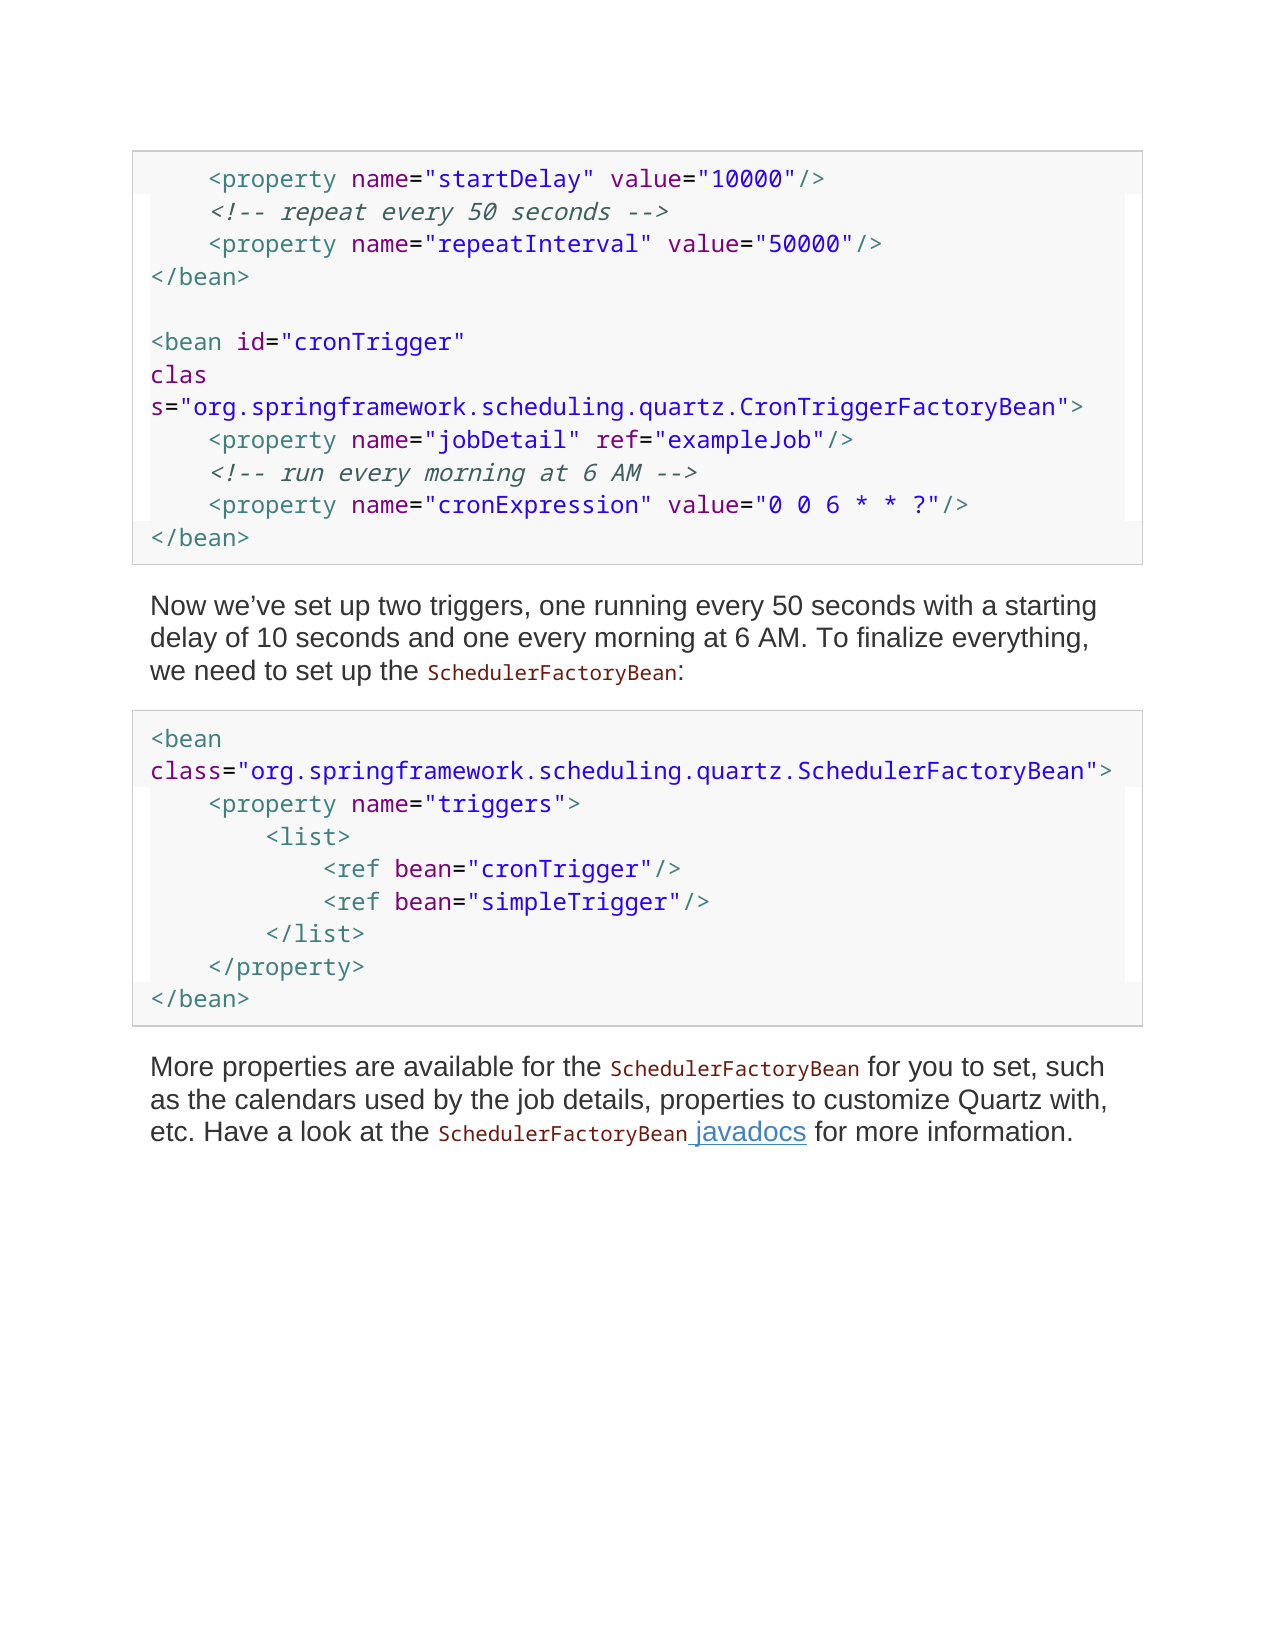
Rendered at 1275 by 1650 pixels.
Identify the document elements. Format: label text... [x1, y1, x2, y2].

text <property name="repeatInterval" value="50000"/> [150, 227, 1125, 260]
text <property name="cronExpression" value="0 0 6 * * ?"/> [150, 488, 1125, 509]
text </bean> [133, 970, 1142, 1025]
text <bean class="org.springframework.scheduling.quartz.SchedulerFactoryBean"> [133, 711, 1142, 787]
text <bean id="cronTrigger" class="org.springframework.scheduling.quartz.CronTriggerFactoryBean"> [150, 325, 1125, 423]
text More properties are available for the SchedulerFactoryBean for you to set, such as the calendars used by the job details, properties to customize Quartz with, etc. Have a look at the SchedulerFactoryBean javadocs for more information. [150, 1050, 1125, 1148]
text <ref bean="cronTrigger"/> [150, 852, 1125, 884]
text </bean> [133, 509, 1142, 564]
text Now we’ve set up two triggers, one running every 50 seconds with a starting delay of 10 seconds and one every morning at 6 AM. To finalize everything, we need to set up the SchedulerFactoryBean: [150, 589, 1125, 686]
text <!-- repeat every 50 seconds --> [150, 194, 1125, 227]
text <ref bean="simpleTrigger"/> [150, 884, 1125, 917]
text </property> [150, 950, 1125, 970]
text <list> [150, 819, 1125, 852]
text <property name="triggers"> [150, 787, 1125, 819]
text <property name="startDelay" value="10000"/> [133, 152, 1142, 194]
text </bean> [150, 260, 1125, 292]
text <!-- run every morning at 6 AM --> [150, 455, 1125, 488]
text <property name="jobDetail" ref="exampleJob"/> [150, 423, 1125, 455]
text </list> [150, 917, 1125, 950]
